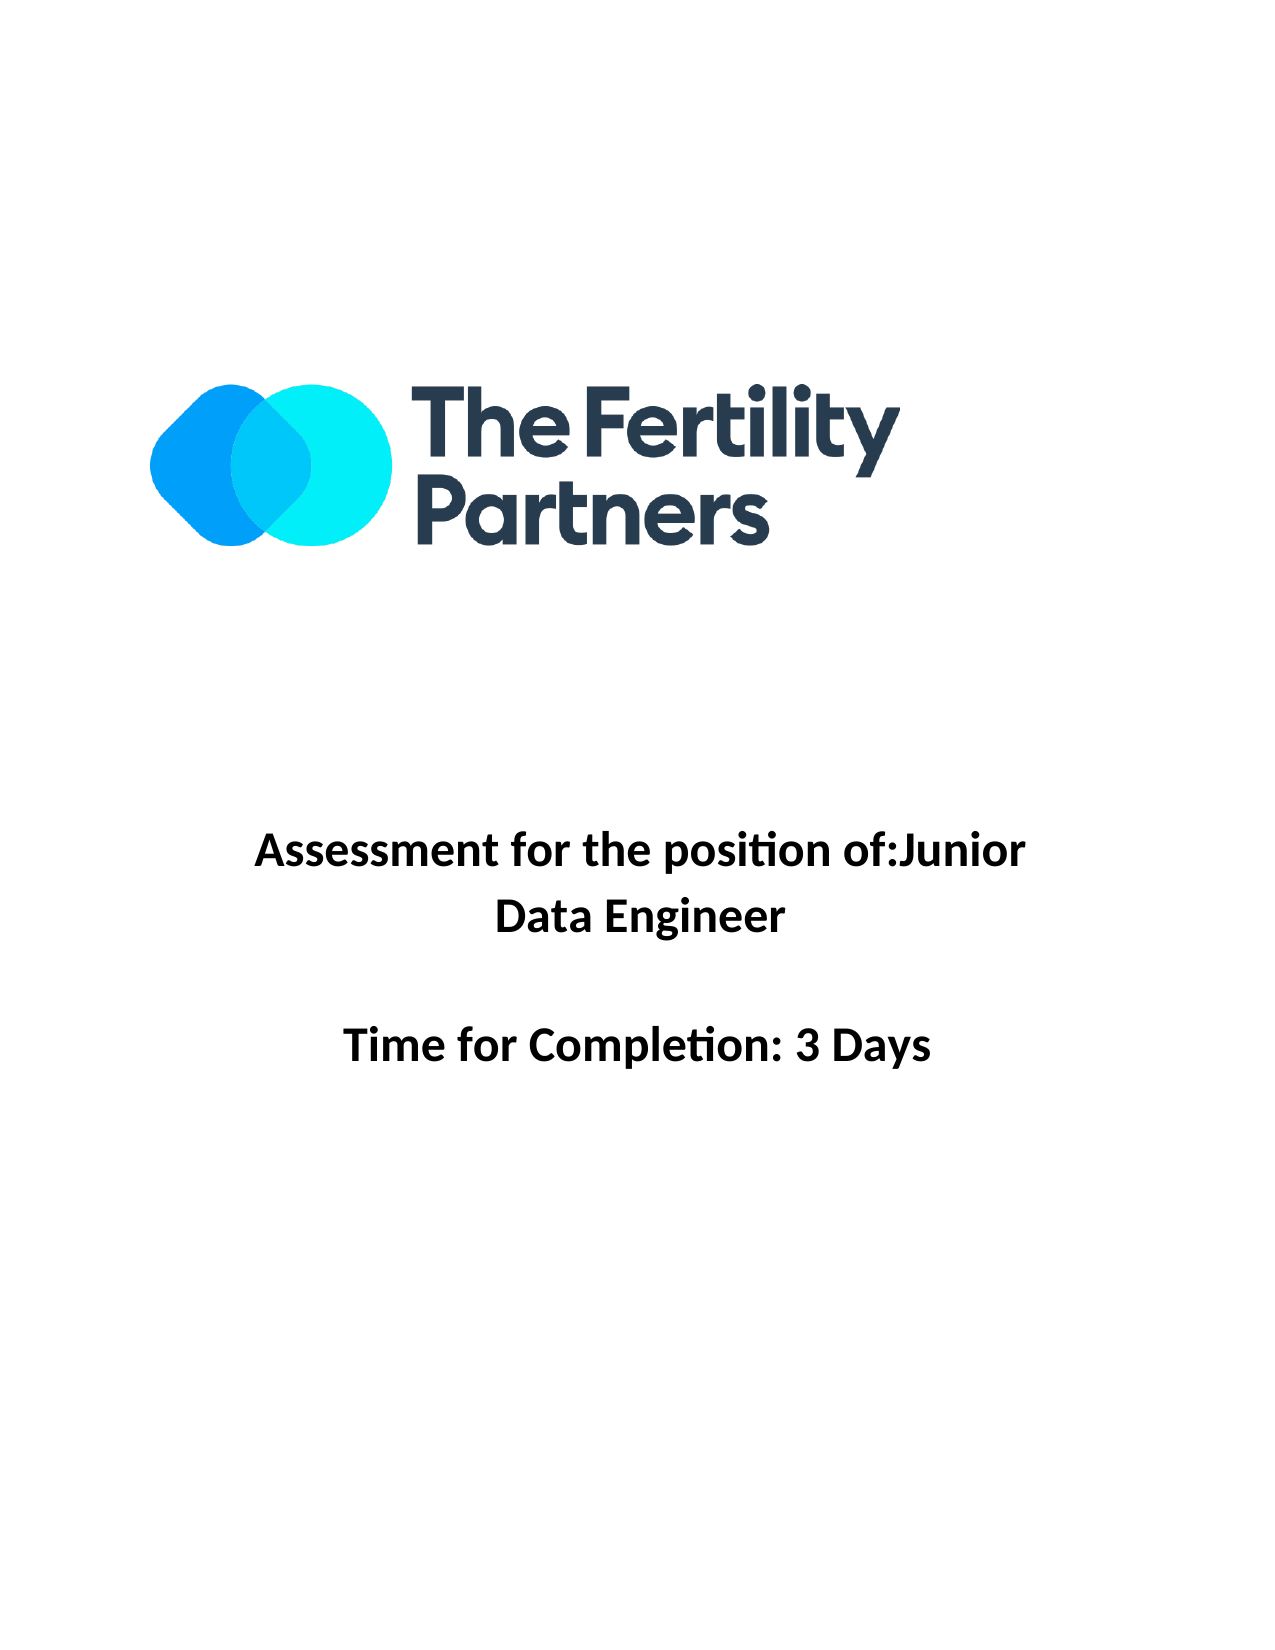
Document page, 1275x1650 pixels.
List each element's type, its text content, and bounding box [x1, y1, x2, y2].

text Assessment for the position of:Junior Data Engineer [251, 818, 1030, 945]
text Time for Completion: 3 Days [343, 1013, 1122, 1074]
picture [150, 384, 900, 546]
